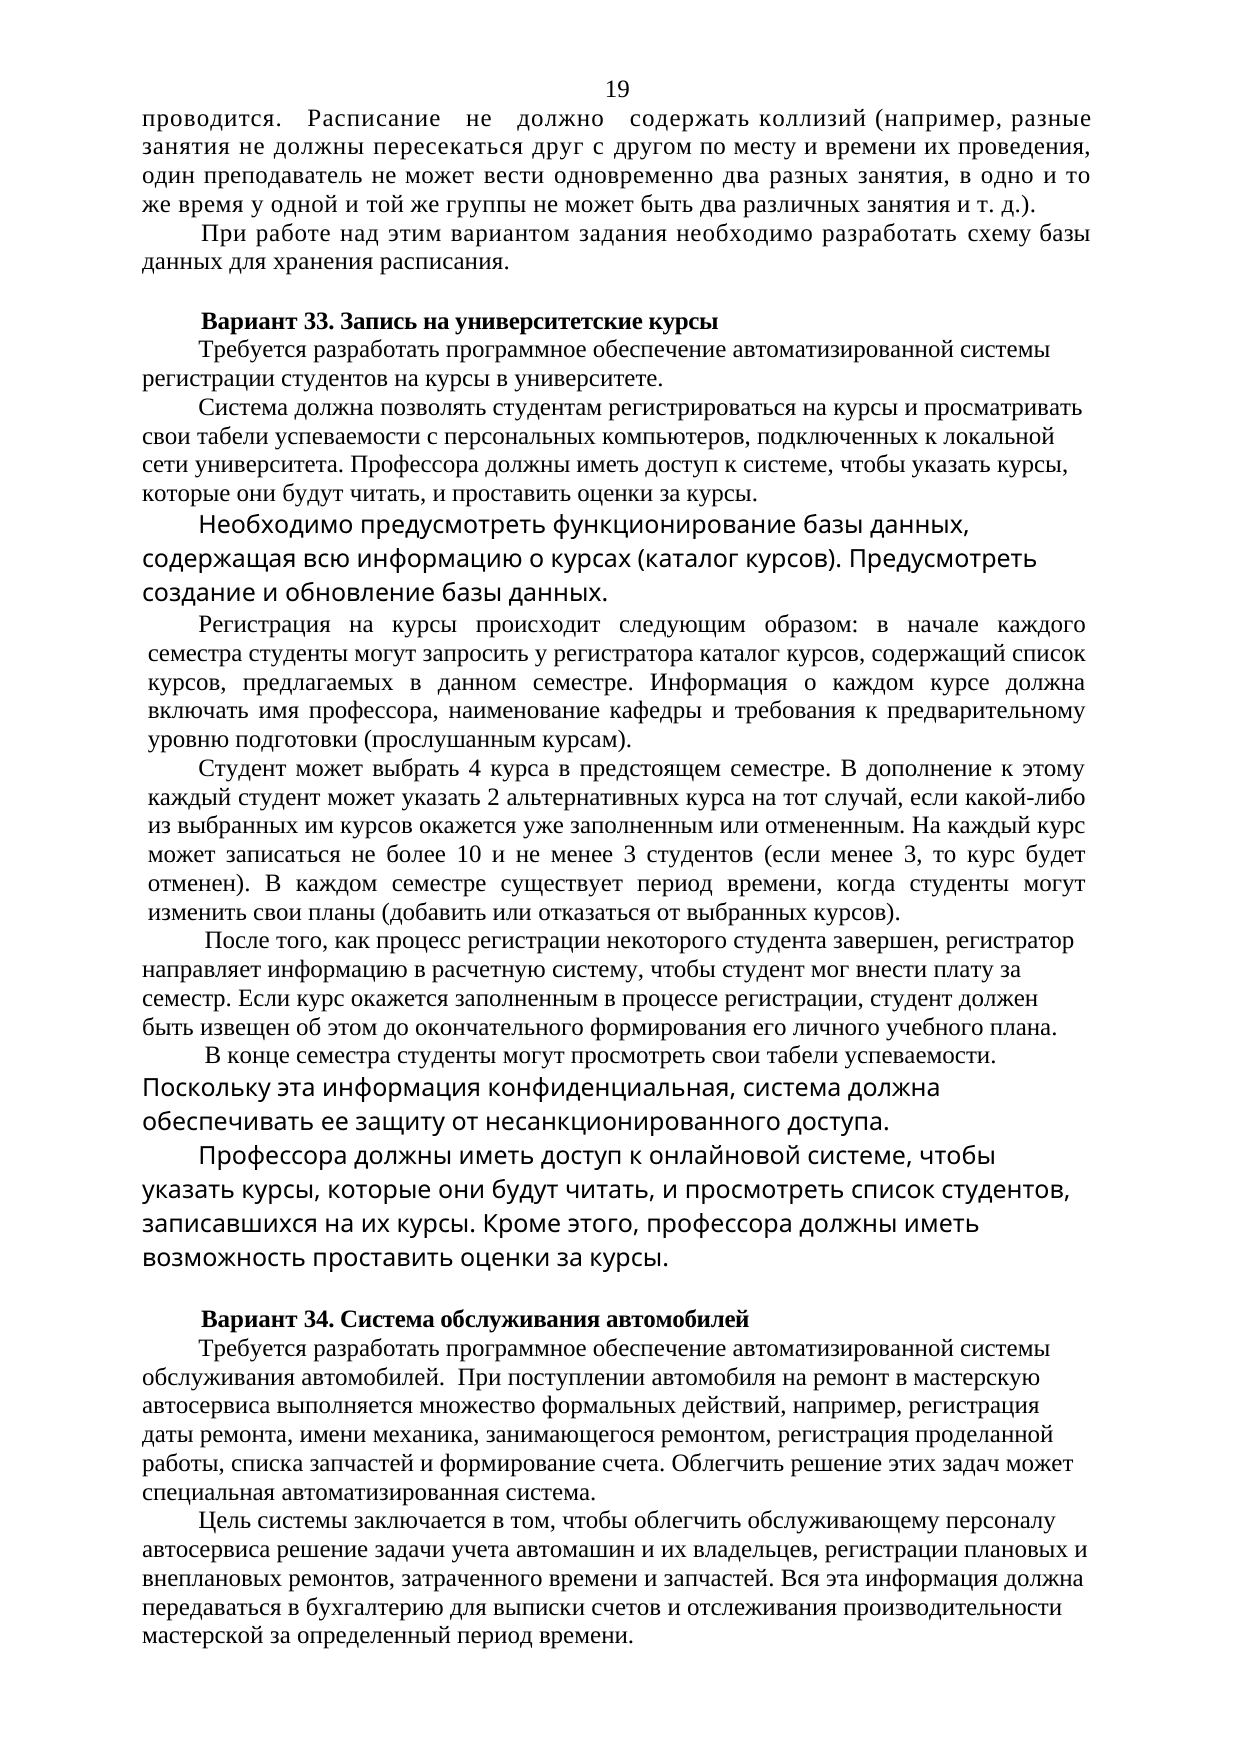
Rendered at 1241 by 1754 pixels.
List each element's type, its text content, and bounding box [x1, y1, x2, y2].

text Профессора должны иметь доступ к онлайновой системе, чтобы указать курсы, которые они будут читать, и просмотреть список студентов, записавшихся на их курсы. Кроме этого, профессора должны иметь возможность проставить оценки за курсы. [142, 1137, 1092, 1273]
text Система должна позволять студентам регистрироваться на курсы и просматривать свои табели успеваемости с персональных компьютеров, подключенных к локальной сети университета. Профессора должны иметь доступ к системе, чтобы указать курсы, которые они будут читать, и проставить оценки за курсы. [142, 392, 1092, 507]
text Студент может выбрать 4 курса в предстоящем семестре. В дополнение к этому каждый студент может указать 2 альтернативных курса на тот случай, если какой-либо из выбранных им курсов окажется уже заполненным или отмененным. На каждый курс может записаться не более 10 и не менее 3 студентов (если менее 3, то курс будет отменен). В каждом семестре существует период времени, когда студенты могут изменить свои планы (добавить или отказаться от выбранных курсов). [148, 753, 1087, 925]
text Требуется разработать программное обеспечение автоматизированной системы обслуживания автомобилей. При поступлении автомобиля на ремонт в мастерскую автосервиса выполняется множество формальных действий, например, регистрация даты ремонта, имени механика, занимающегося ремонтом, регистрация проделанной работы, списка запчастей и формирование счета. Облегчить решение этих задач может специальная автоматизированная система. [142, 1333, 1092, 1505]
text Необходимо предусмотреть функционирование базы данных, содержащая всю информацию о курсах (каталог курсов). Предусмотреть создание и обновление базы данных. [142, 507, 1092, 609]
text После того, как процесс регистрации некоторого студента завершен, регистратор направляет информацию в расчетную систему, чтобы студент мог внести плату за семестр. Если курс окажется заполненным в процессе регистрации, студент должен быть извещен об этом до окончательного формирования его личного учебного плана. [142, 925, 1092, 1040]
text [142, 103, 1091, 218]
text В конце семестра студенты могут просмотреть свои табели успеваемости. Поскольку эта информация конфиденциальная, система должна обеспечивать ее защиту от несанкционированного доступа. [142, 1040, 1092, 1137]
text При работе над этим вариантом задания необходимо разработать схему базы данных для хранения расписания. [142, 218, 1091, 275]
text Вариант 33. Запись на университетские курсы [142, 306, 1092, 334]
text Цель системы заключается в том, чтобы облегчить обслуживающему персоналу автосервиса решение задачи учета автомашин и их владельцев, регистрации плановых и внеплановых ремонтов, затраченного времени и запчастей. Вся эта информация должна передаваться в бухгалтерию для выписки счетов и отслеживания производительности мастерской за определенный период времени. [142, 1505, 1092, 1649]
text Вариант 34. Система обслуживания автомобилей [142, 1304, 1092, 1333]
text Требуется разработать программное обеспечение автоматизированной системы регистрации студентов на курсы в университете. [142, 334, 1092, 392]
text Регистрация на курсы происходит следующим образом: в начале каждого семестра студенты могут запросить у регистратора каталог курсов, содержащий список курсов, предлагаемых в данном семестре. Информация о каждом курсе должна включать имя профессора, наименование кафедры и требования к предварительному уровню подготовки (прослушанным курсам). [148, 609, 1087, 753]
